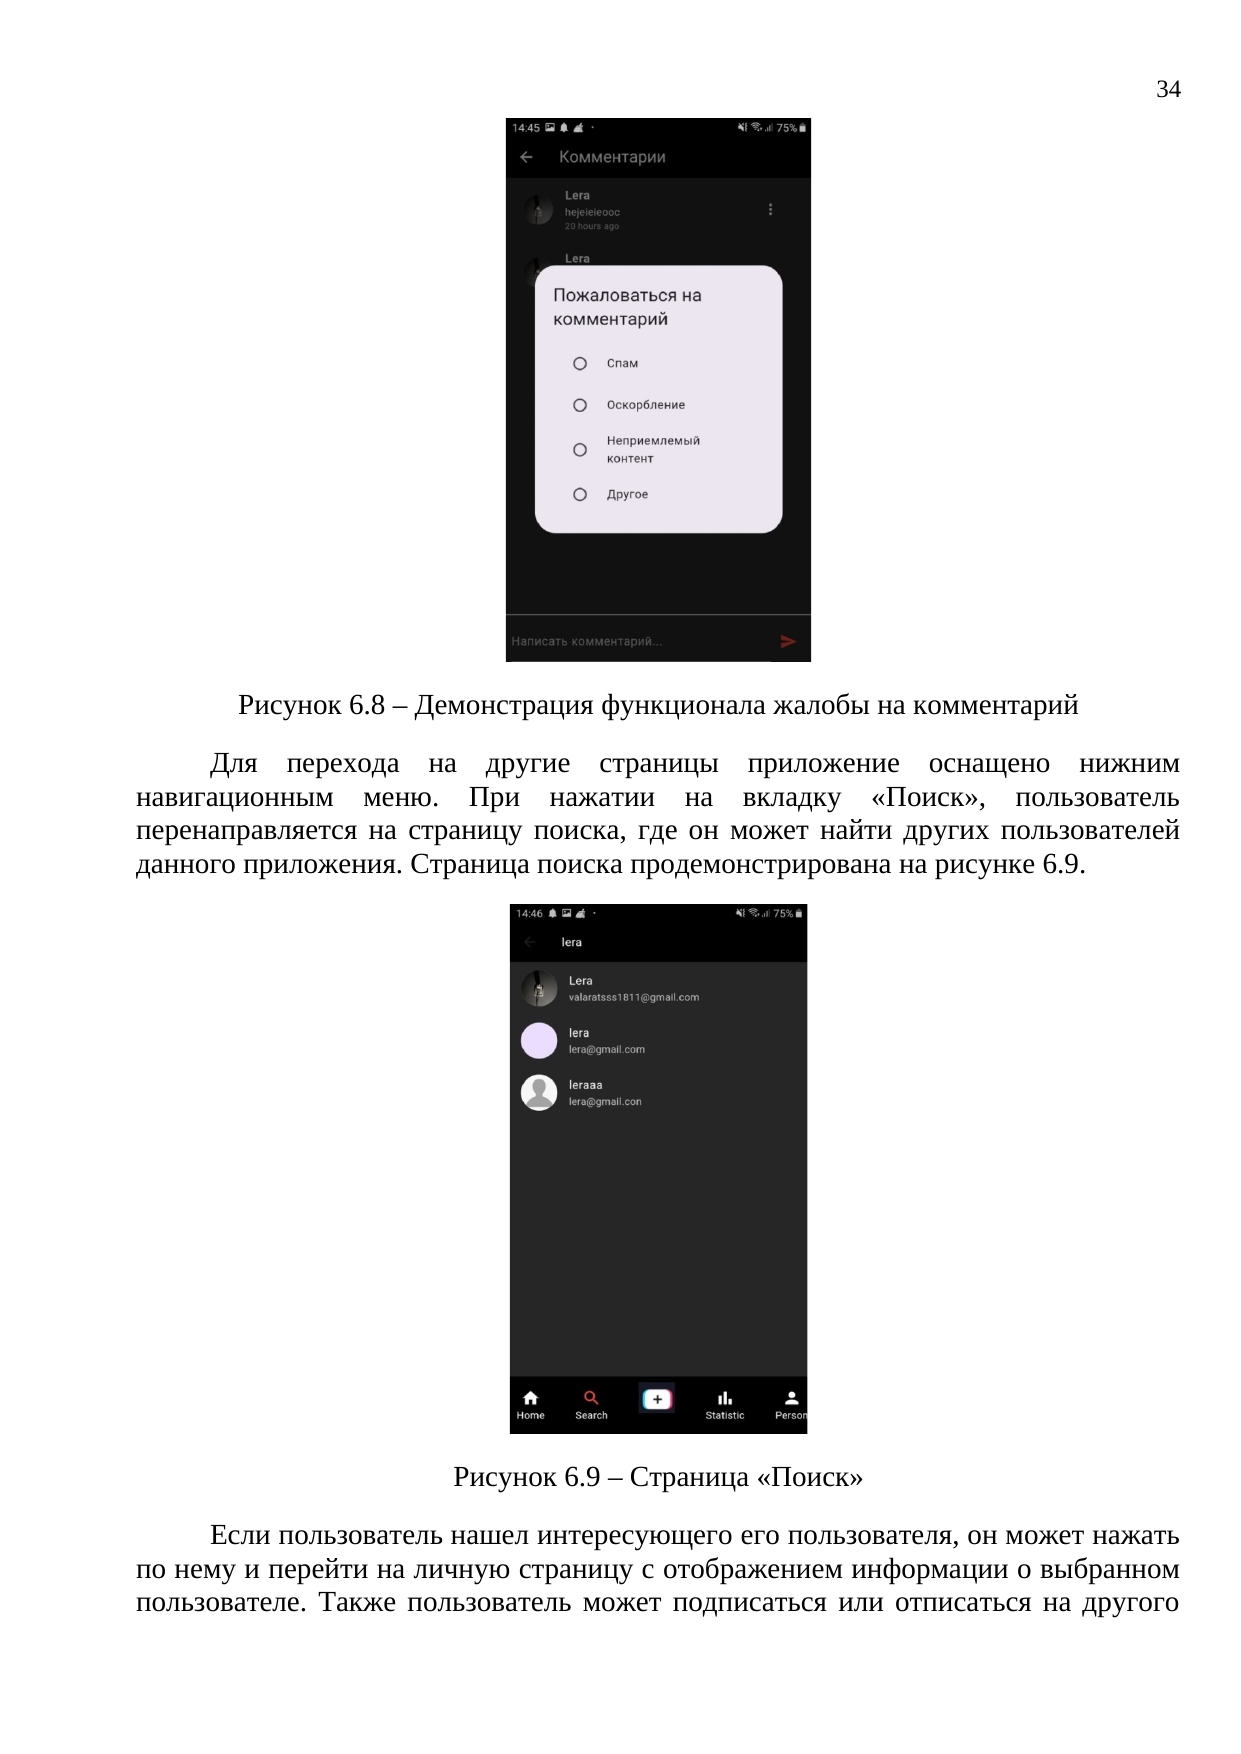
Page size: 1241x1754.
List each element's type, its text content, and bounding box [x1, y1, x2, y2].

text Рисунок 6.9 – Страница «Поиск» [136, 1459, 1181, 1492]
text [136, 1517, 1181, 1618]
text Для перехода на другие страницы приложение оснащено нижним навигационным меню. При нажатии на вкладку «Поиск», пользователь перенаправляется на страницу поиска, где он может найти других пользователей данного приложения. Страница поиска продемонстрирована на рисунке 6.9. [136, 745, 1181, 879]
picture [505, 118, 812, 662]
text Рисунок 6.8 – Демонстрация функционала жалобы на комментарий [136, 687, 1181, 720]
picture [509, 904, 808, 1434]
